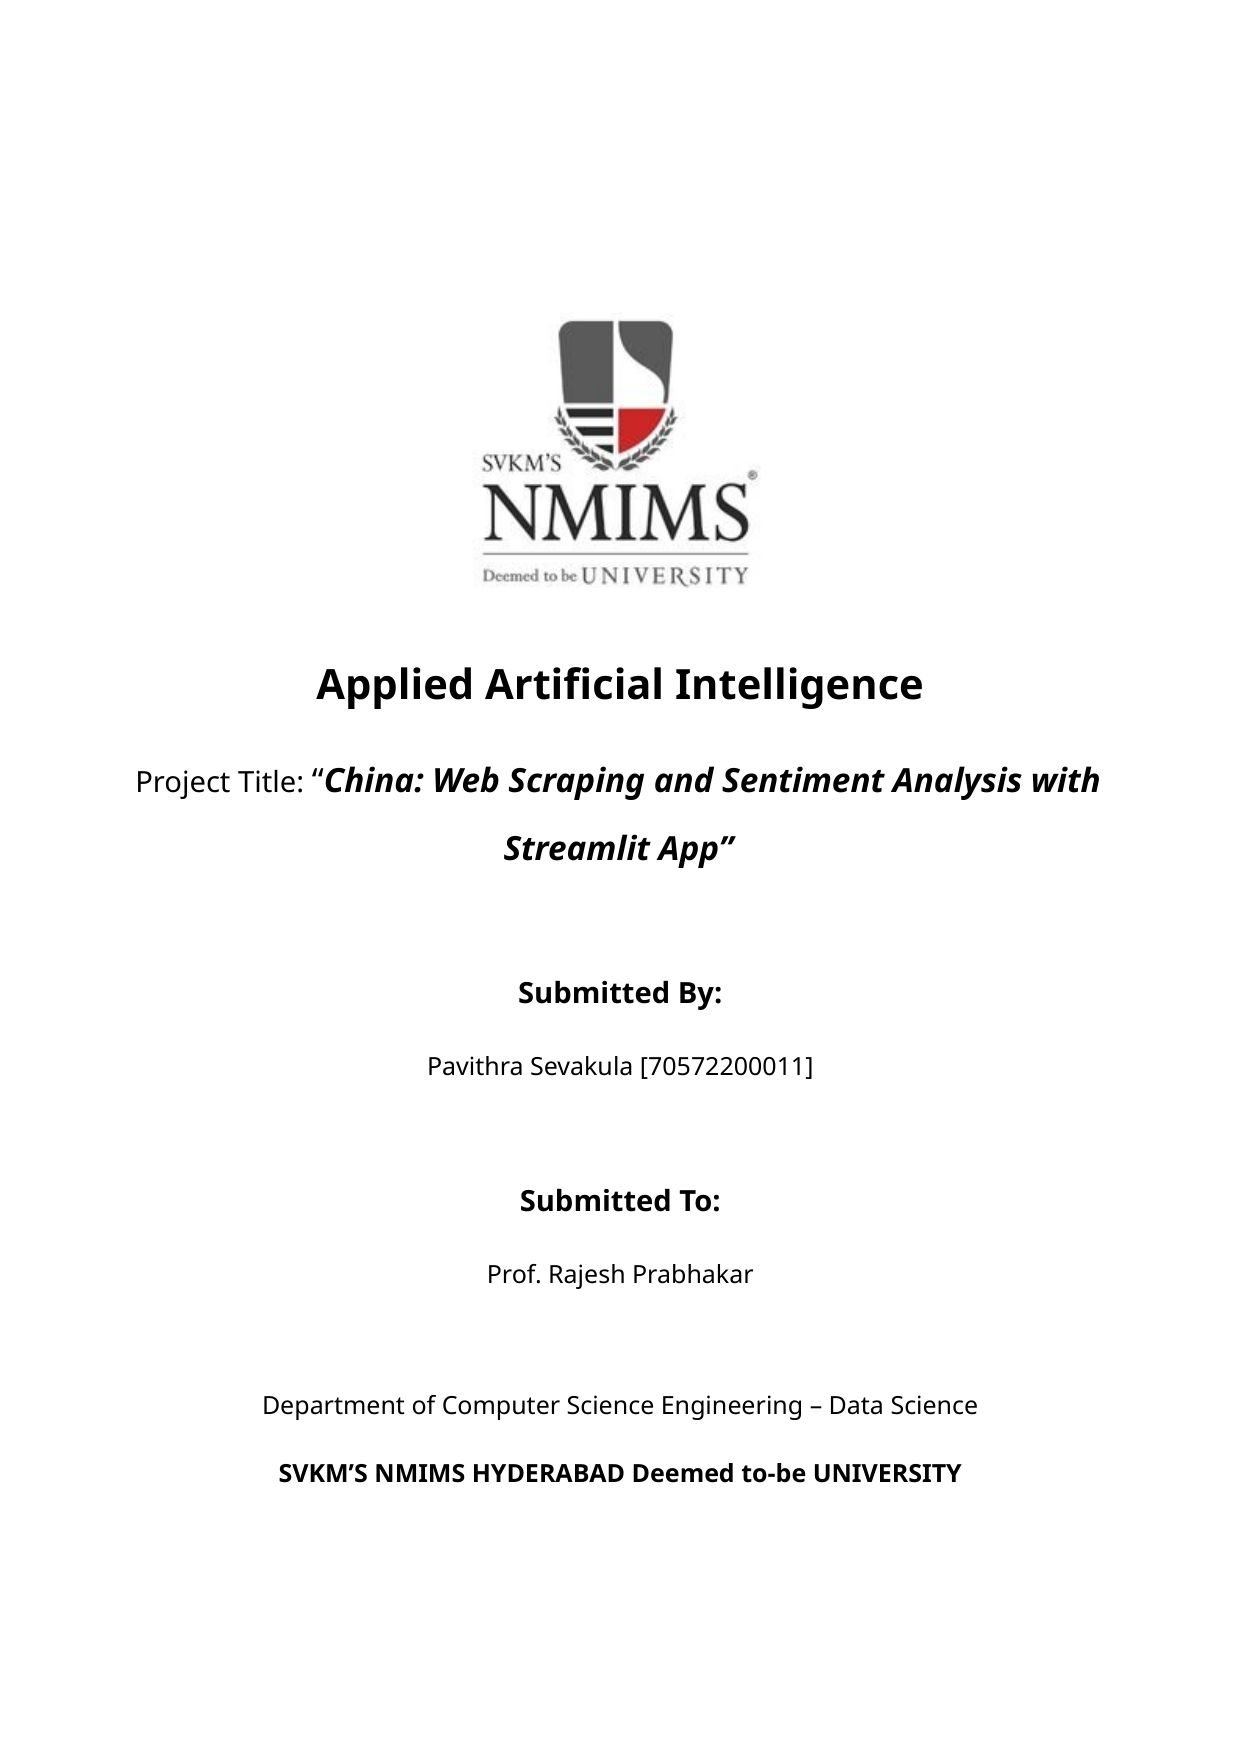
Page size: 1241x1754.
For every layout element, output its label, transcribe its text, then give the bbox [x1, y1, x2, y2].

text Department of Computer Science Engineering – Data Science [118, 1388, 1122, 1422]
text SVKM’S NMIMS HYDERABAD Deemed to-be UNIVERSITY [118, 1455, 1122, 1489]
text Applied Artificial Intelligence [118, 654, 1122, 711]
picture [448, 287, 792, 624]
text Submitted By: [118, 973, 1122, 1012]
text Submitted To: [118, 1180, 1122, 1220]
text Prof. Rajesh Prabhakar [118, 1256, 1122, 1290]
text Project Title: “China: Web Scraping and Sentiment Analysis with Streamlit App” [118, 756, 1122, 870]
text Pavithra Sevakula [70572200011] [118, 1049, 1122, 1083]
